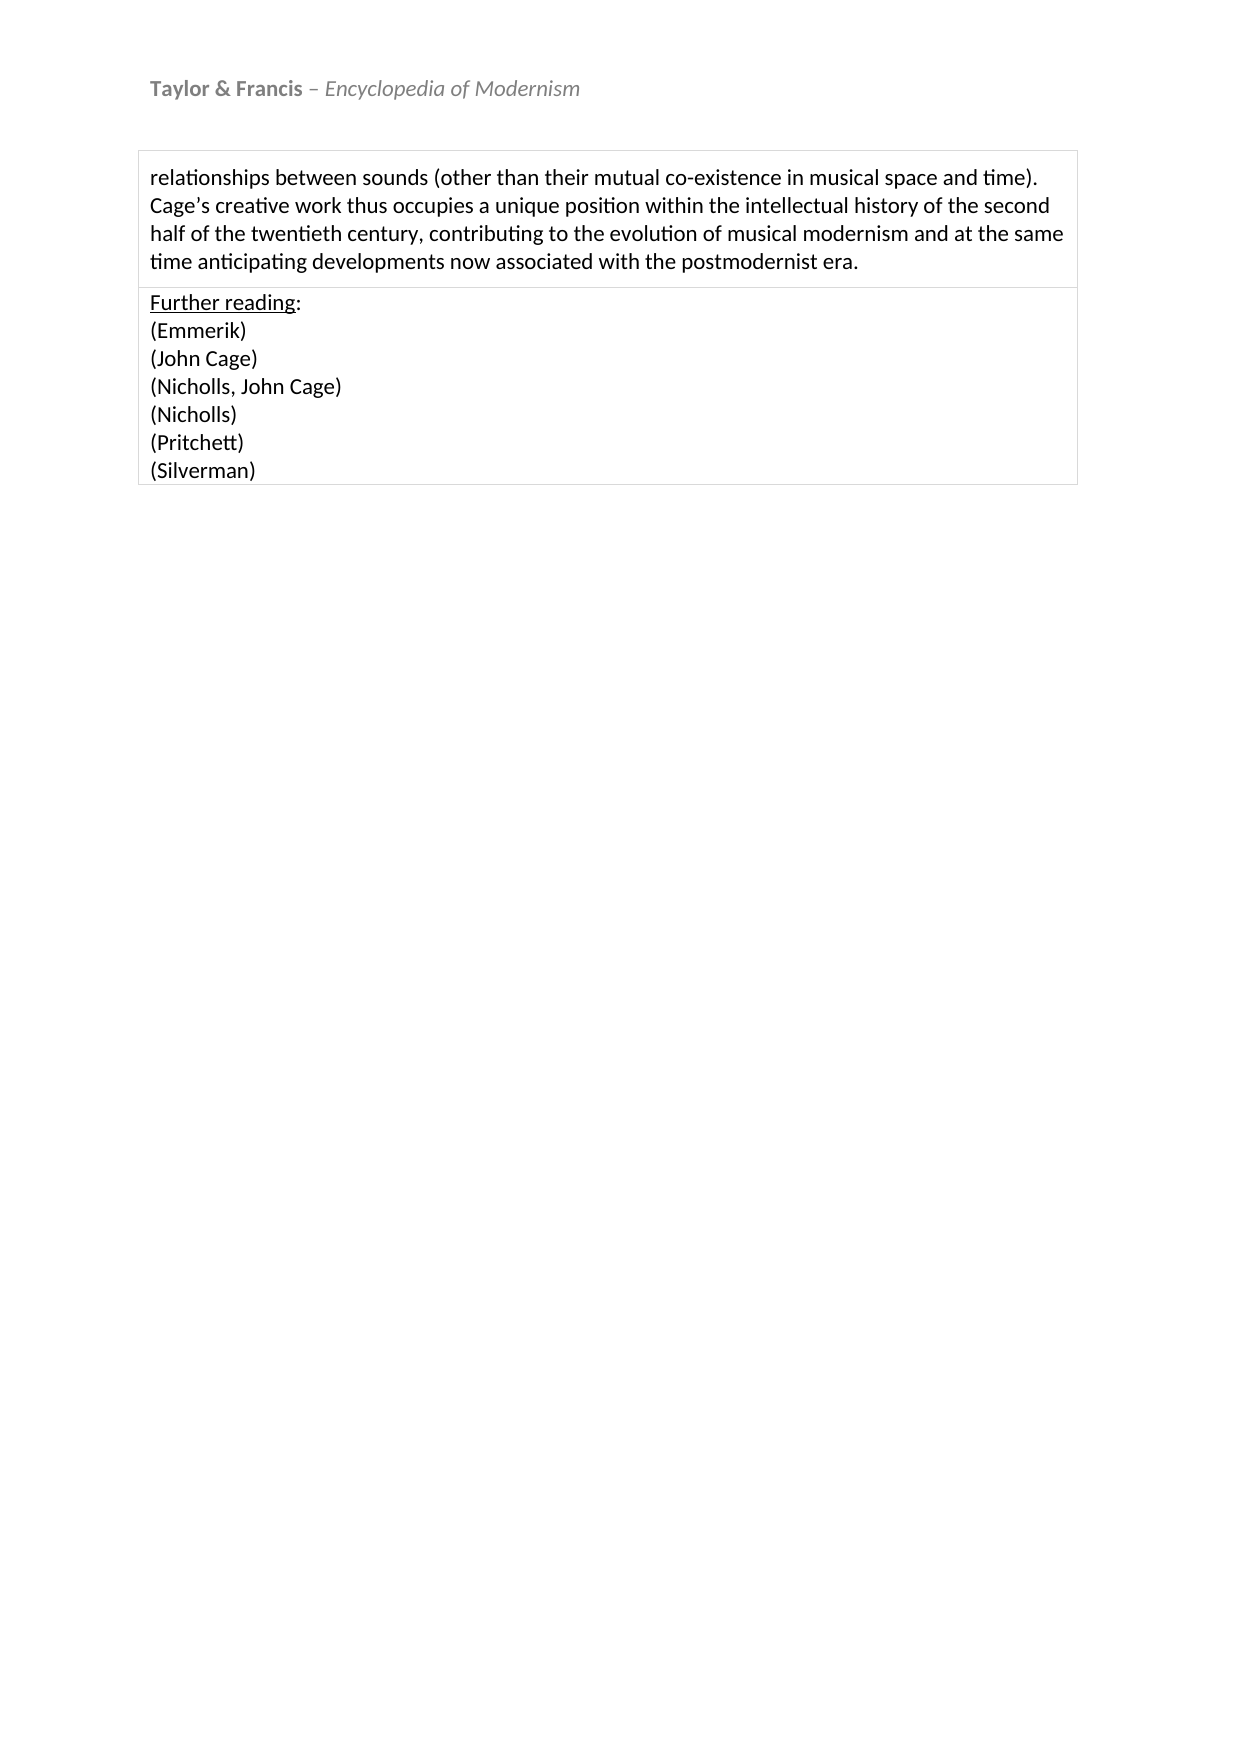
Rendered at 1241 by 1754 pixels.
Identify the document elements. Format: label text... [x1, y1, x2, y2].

table_cell Further reading: [139, 288, 1077, 484]
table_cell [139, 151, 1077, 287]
